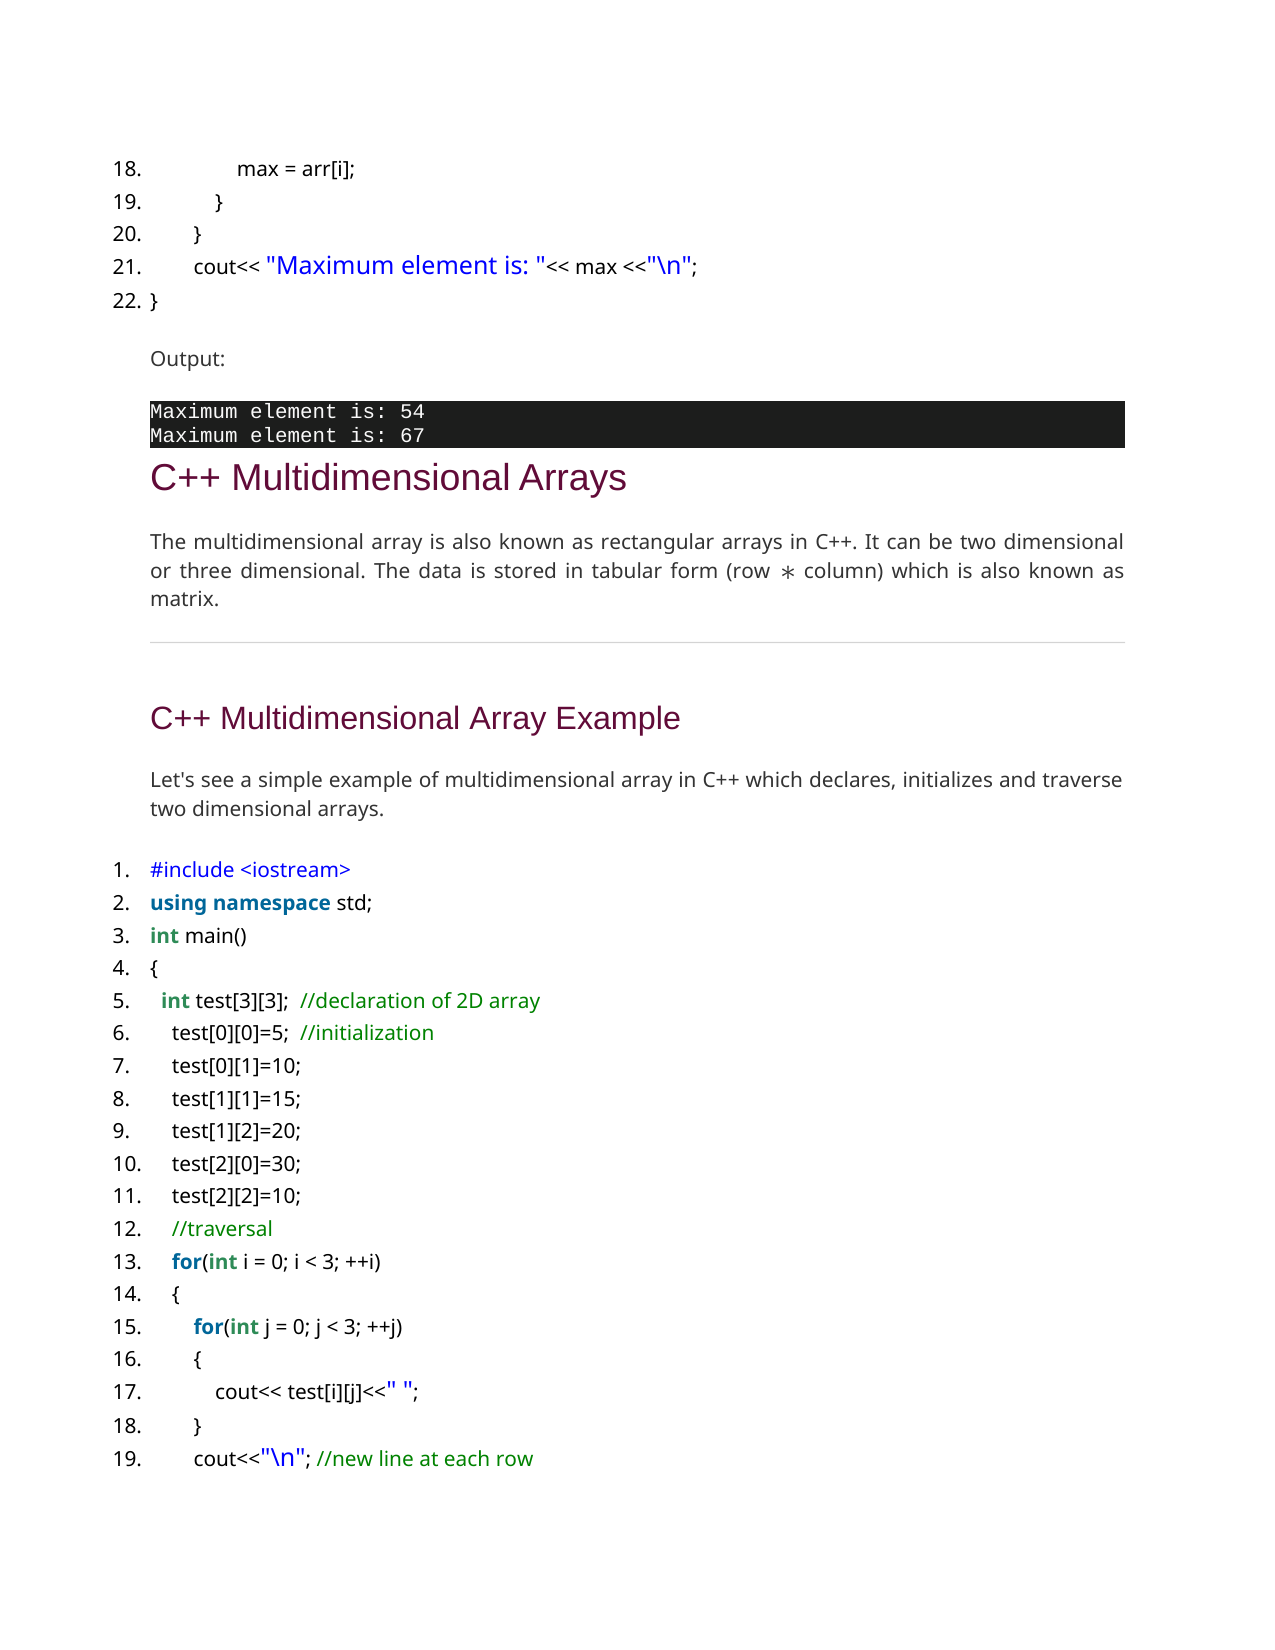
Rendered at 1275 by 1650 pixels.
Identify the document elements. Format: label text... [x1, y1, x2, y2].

text The multidimensional array is also known as rectangular arrays in C++. It can be two dimensional or three dimensional. The data is stored in tabular form (row ∗ column) which is also known as matrix. [150, 527, 1125, 613]
list test[2][0]=30; [112, 1145, 1125, 1177]
list test[2][2]=10; [112, 1177, 1125, 1210]
text Output: [150, 344, 1125, 372]
list { [112, 949, 1125, 982]
list } [112, 1407, 1125, 1440]
list } [112, 215, 1125, 248]
list cout<< "Maximum element is: "<< max <<"\n"; [112, 248, 1125, 282]
text C++ Multidimensional Array Example [150, 699, 1125, 736]
text Maximum element is: 54 [150, 401, 1125, 425]
list cout<< test[i][j]<<" "; [112, 1373, 1125, 1407]
text C++ Multidimensional Arrays [150, 455, 1125, 498]
list } [112, 183, 1125, 215]
list { [112, 1340, 1125, 1373]
text Maximum element is: 67 [150, 425, 1125, 448]
list for(int i = 0; i < 3; ++i) [112, 1243, 1125, 1275]
list test[0][0]=5; //initialization [112, 1014, 1125, 1047]
list //traversal [112, 1210, 1125, 1243]
list test[1][1]=15; [112, 1079, 1125, 1112]
list int test[3][3]; //declaration of 2D array [112, 982, 1125, 1014]
list } [112, 282, 1125, 314]
list for(int j = 0; j < 3; ++j) [112, 1308, 1125, 1340]
list { [112, 1275, 1125, 1308]
list int main() [112, 917, 1125, 949]
list test[1][2]=20; [112, 1112, 1125, 1145]
list max = arr[i]; [112, 150, 1125, 183]
list #include <iostream> [112, 851, 1125, 884]
list test[0][1]=10; [112, 1047, 1125, 1079]
text Let's see a simple example of multidimensional array in C++ which declares, initializes and traverse two dimensional arrays. [150, 765, 1125, 822]
list cout<<"\n"; //new line at each row [112, 1440, 1125, 1474]
list using namespace std; [112, 884, 1125, 917]
